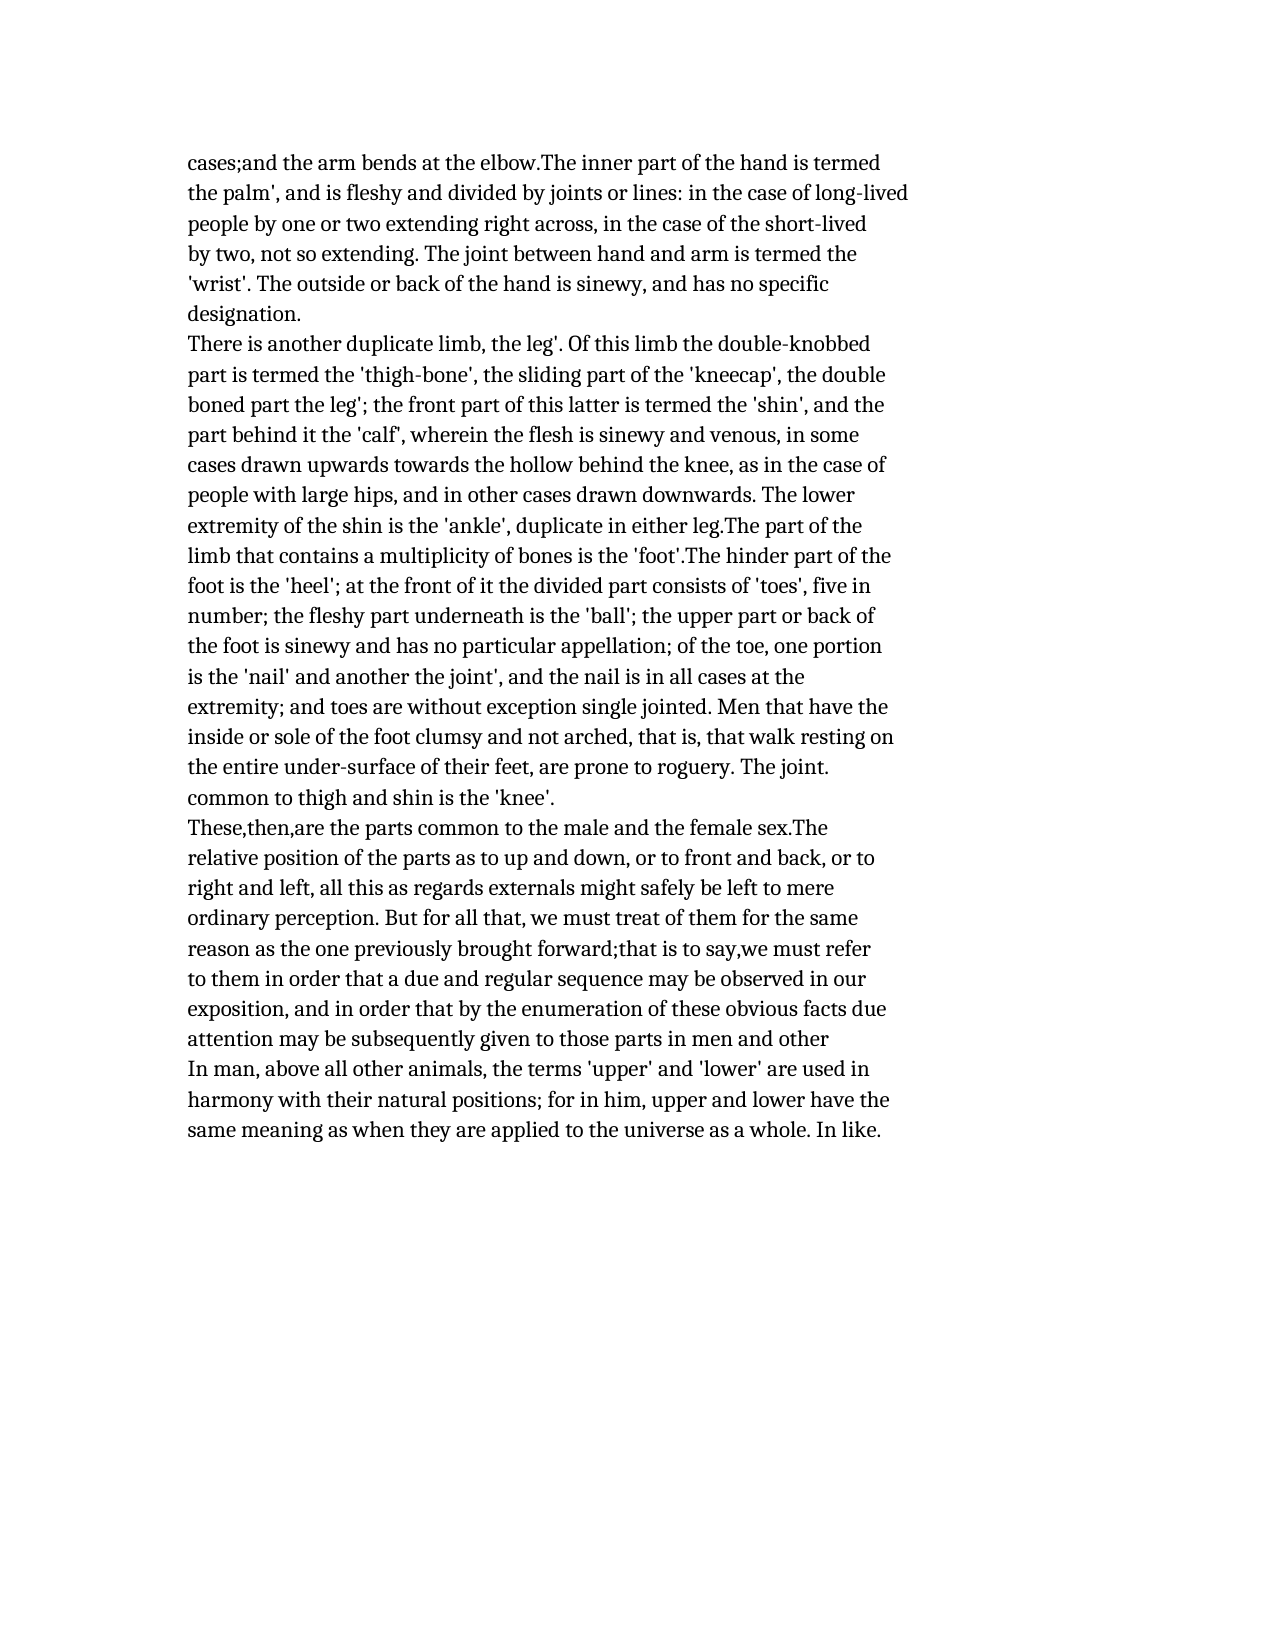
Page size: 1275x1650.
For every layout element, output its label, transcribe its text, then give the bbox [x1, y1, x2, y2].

text cases;and the arm bends at the elbow.The inner part of the hand is termed the palm', and is fleshy and divided by joints or lines: in the case of long-lived people by one or two extending right across, in the case of the short-lived by two, not so extending. The joint between hand and arm is termed the 'wrist'. The outside or back of the hand is sinewy, and has no specific designation. There is another duplicate limb, the leg'. Of this limb the double-knobbed part is termed the 'thigh-bone', the sliding part of the 'kneecap', the double boned part the leg'; the front part of this latter is termed the 'shin', and the part behind it the 'calf', wherein the flesh is sinewy and venous, in some cases drawn upwards towards the hollow behind the knee, as in the case of people with large hips, and in other cases drawn downwards. The lower extremity of the shin is the 'ankle', duplicate in either leg.The part of the limb that contains a multiplicity of bones is the 'foot'.The hinder part of the foot is the 'heel'; at the front of it the divided part consists of 'toes', five in number; the fleshy part underneath is the 'ball'; the upper part or back of the foot is sinewy and has no particular appellation; of the toe, one portion is the 'nail' and another the joint', and the nail is in all cases at the extremity; and toes are without exception single jointed. Men that have the inside or sole of the foot clumsy and not arched, that is, that walk resting on the entire under-surface of their feet, are prone to roguery. The joint. common to thigh and shin is the 'knee'. These,then,are the parts common to the male and the female sex.The relative position of the parts as to up and down, or to front and back, or to right and left, all this as regards externals might safely be left to mere ordinary perception. But for all that, we must treat of them for the same reason as the one previously brought forward;that is to say,we must refer to them in order that a due and regular sequence may be observed in our exposition, and in order that by the enumeration of these obvious facts due attention may be subsequently given to those parts in men and other In man, above all other animals, the terms 'upper' and 'lower' are used in harmony with their natural positions; for in him, upper and lower have the same meaning as when they are applied to the universe as a whole. In like. [187, 150, 1087, 1143]
